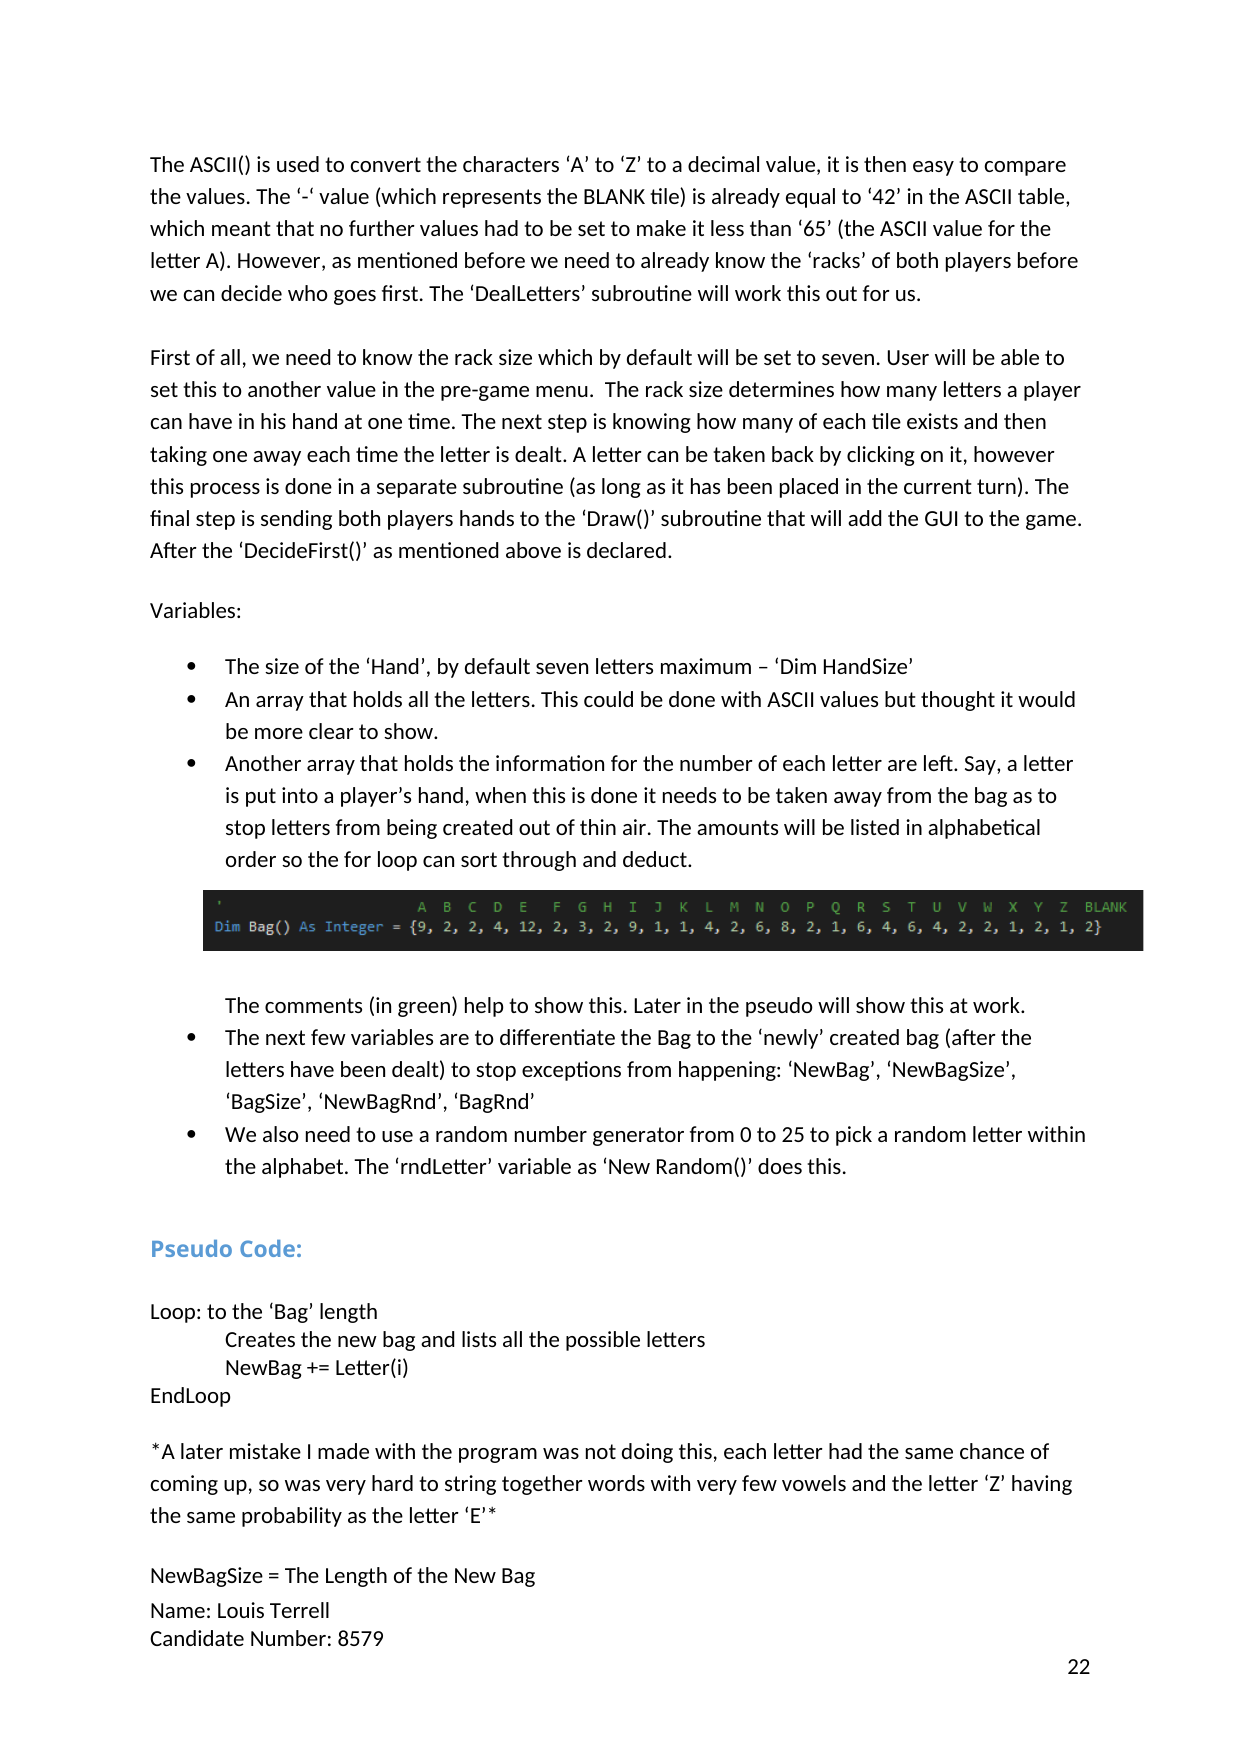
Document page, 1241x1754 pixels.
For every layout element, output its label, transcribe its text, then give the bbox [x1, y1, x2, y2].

text NewBagSize = The Length of the New Bag [150, 1562, 1090, 1589]
list The size of the ‘Hand’, by default seven letters maximum – ‘Dim HandSize’ [187, 652, 1090, 681]
text NewBag += Letter(i) [150, 1353, 1090, 1381]
text Variables: [150, 596, 1090, 624]
text Creates the new bag and lists all the possible letters [150, 1325, 1090, 1353]
text The ASCII() is used to convert the characters ‘A’ to ‘Z’ to a decimal value, it is then easy to compare the values. The ‘-‘ value (which represents the BLANK tile) is already equal to ‘42’ in the ASCII table, which meant that no further values had to be set to make it less than ‘65’ (the ASCII value for the letter A). However, as mentioned before we need to already know the ‘racks’ of both players before we can decide who goes first. The ‘DealLetters’ subroutine will work this out for us. [150, 150, 1090, 307]
subtitle Pseudo Code: [150, 1233, 1090, 1264]
text First of all, we need to know the rack size which by default will be set to seven. User will be able to set this to another value in the pre-game menu. The rack size determines how many letters a player can have in his hand at one time. The next step is knowing how many of each tile exists and then taking one away each time the letter is dealt. A letter can be taken back by clicking on it, however this process is done in a separate subroutine (as long as it has been placed in the current turn). The final step is sending both players hands to the ‘Draw()’ subroutine that will add the GUI to the game. After the ‘DecideFirst()’ as mentioned above is declared. [150, 343, 1090, 564]
list We also need to use a random number generator from 0 to 25 to pick a random letter within the alphabet. The ‘rndLetter’ variable as ‘New Random()’ does this. [187, 1120, 1090, 1180]
picture [203, 890, 1144, 951]
text EndLoop [150, 1381, 1090, 1409]
list Another array that holds the information for the number of each letter are left. Say, a letter is put into a player’s hand, when this is done it needs to be taken away from the bag as to stop letters from being created out of thin air. The amounts will be listed in alphabetical order so the for loop can sort through and deduct. [187, 749, 1090, 874]
list An array that holds all the letters. This could be done with ASCII values but thought it would be more clear to show. [187, 685, 1090, 745]
text *A later mistake I made with the program was not doing this, each letter had the same chance of coming up, so was very hard to string together words with very few vowels and the letter ‘Z’ having the same probability as the letter ‘E’* [150, 1437, 1090, 1529]
list The next few variables are to differentiate the Bag to the ‘newly’ created bag (after the letters have been dealt) to stop exceptions from happening: ‘NewBag’, ‘NewBagSize’, ‘BagSize’, ‘NewBagRnd’, ‘BagRnd’ [187, 1023, 1090, 1116]
text The comments (in green) help to show this. Later in the pseudo will show this at work. [225, 991, 1090, 1019]
text Loop: to the ‘Bag’ length [150, 1297, 1090, 1325]
